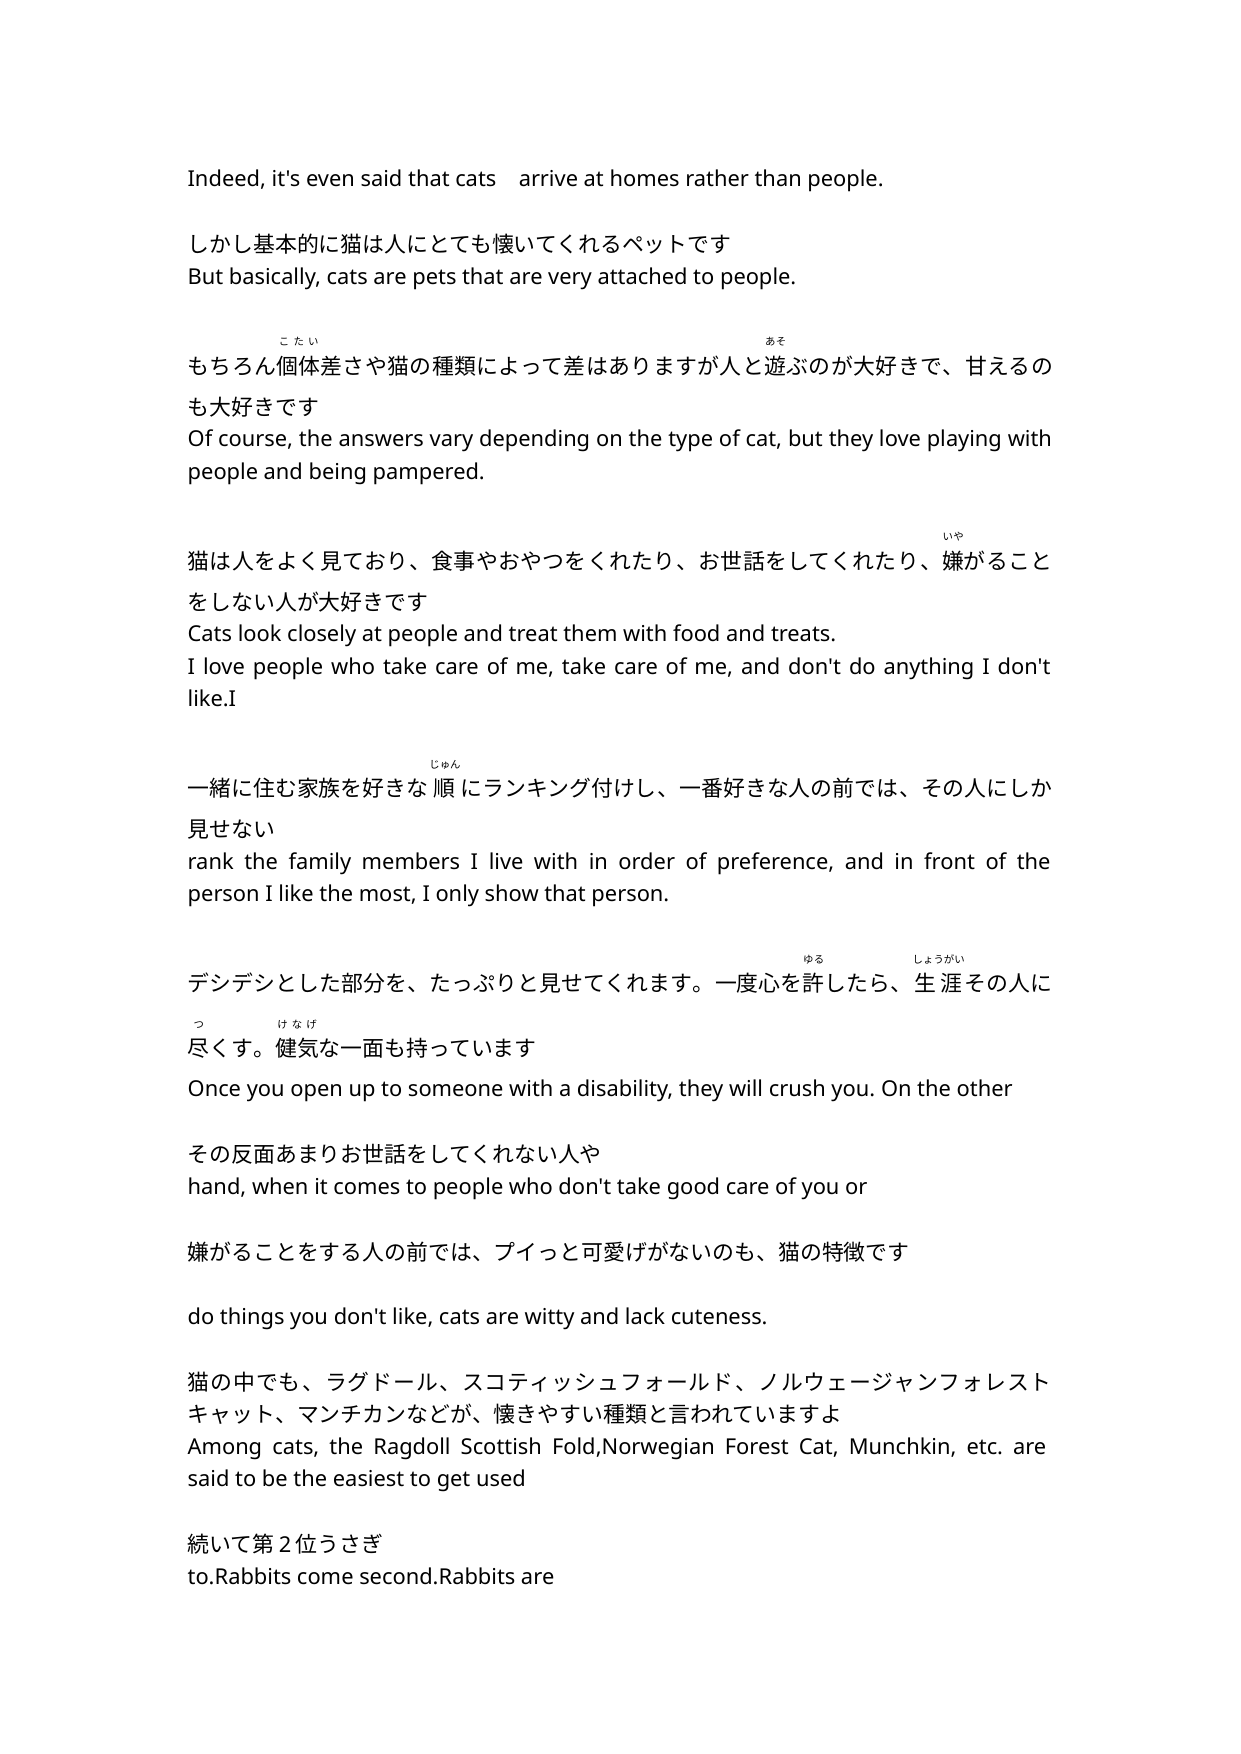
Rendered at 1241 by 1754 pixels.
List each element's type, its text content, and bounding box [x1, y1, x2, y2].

text 猫は人をよく見ており、食事やおやつをくれたり、お世話をしてくれたり、がることをしない人が大好きです [187, 519, 1053, 617]
text しかし基本的に猫は人にとても懐いてくれるペットです [187, 227, 1053, 259]
text I love people who take care of me, take care of me, and don't do anything I don't like.I [187, 649, 1053, 714]
text rank the family members I live with in order of preference, and in front of the person I like the most, I only show that person. [187, 844, 1053, 909]
text do things you don't like, cats are witty and lack cuteness. [187, 1299, 1053, 1332]
text 一緒に住む家族を好きなにランキング付けし、一番好きな人の前では、その人にしか見せない [187, 747, 1053, 844]
text But basically, cats are pets that are very attached to people. [187, 259, 1053, 292]
text hand, when it comes to people who don't take good care of you or [187, 1169, 1053, 1202]
text to.Rabbits come second.Rabbits are [187, 1559, 1053, 1592]
text 続いて第2位うさぎ [187, 1527, 1053, 1559]
text Of course, the answers vary depending on the type of cat, but they love playing with people and being pampered. [187, 422, 1053, 487]
text デシデシとした部分を、たっぷりと見せてくれます。一度心をしたら、その人にくす。な一面も持っています [187, 942, 1053, 1072]
text その反面あまりお世話をしてくれない人や [187, 1137, 1053, 1169]
text Indeed, it's even said that cats arrive at homes rather than people. [187, 162, 1053, 194]
text 嫌がることをする人の前では、プイっと可愛げがないのも、猫の特徴です [187, 1234, 1053, 1267]
text Once you open up to someone with a disability, they will crush you. On the other [187, 1072, 1053, 1104]
text Among cats, the Ragdoll Scottish Fold,Norwegian Forest Cat, Munchkin, etc. are said to be the easiest to get used [187, 1429, 1053, 1494]
text もちろん差さや猫の種類によって差はありますが人とぶのが大好きで、甘えるのも大好きです [187, 324, 1053, 422]
text 猫の中でも、ラグドール、スコティッシュフォールド、ノルウェージャンフォレストキャット、マンチカンなどが、懐きやすい種類と言われていますよ [187, 1364, 1053, 1429]
text Cats look closely at people and treat them with food and treats. [187, 617, 1053, 649]
